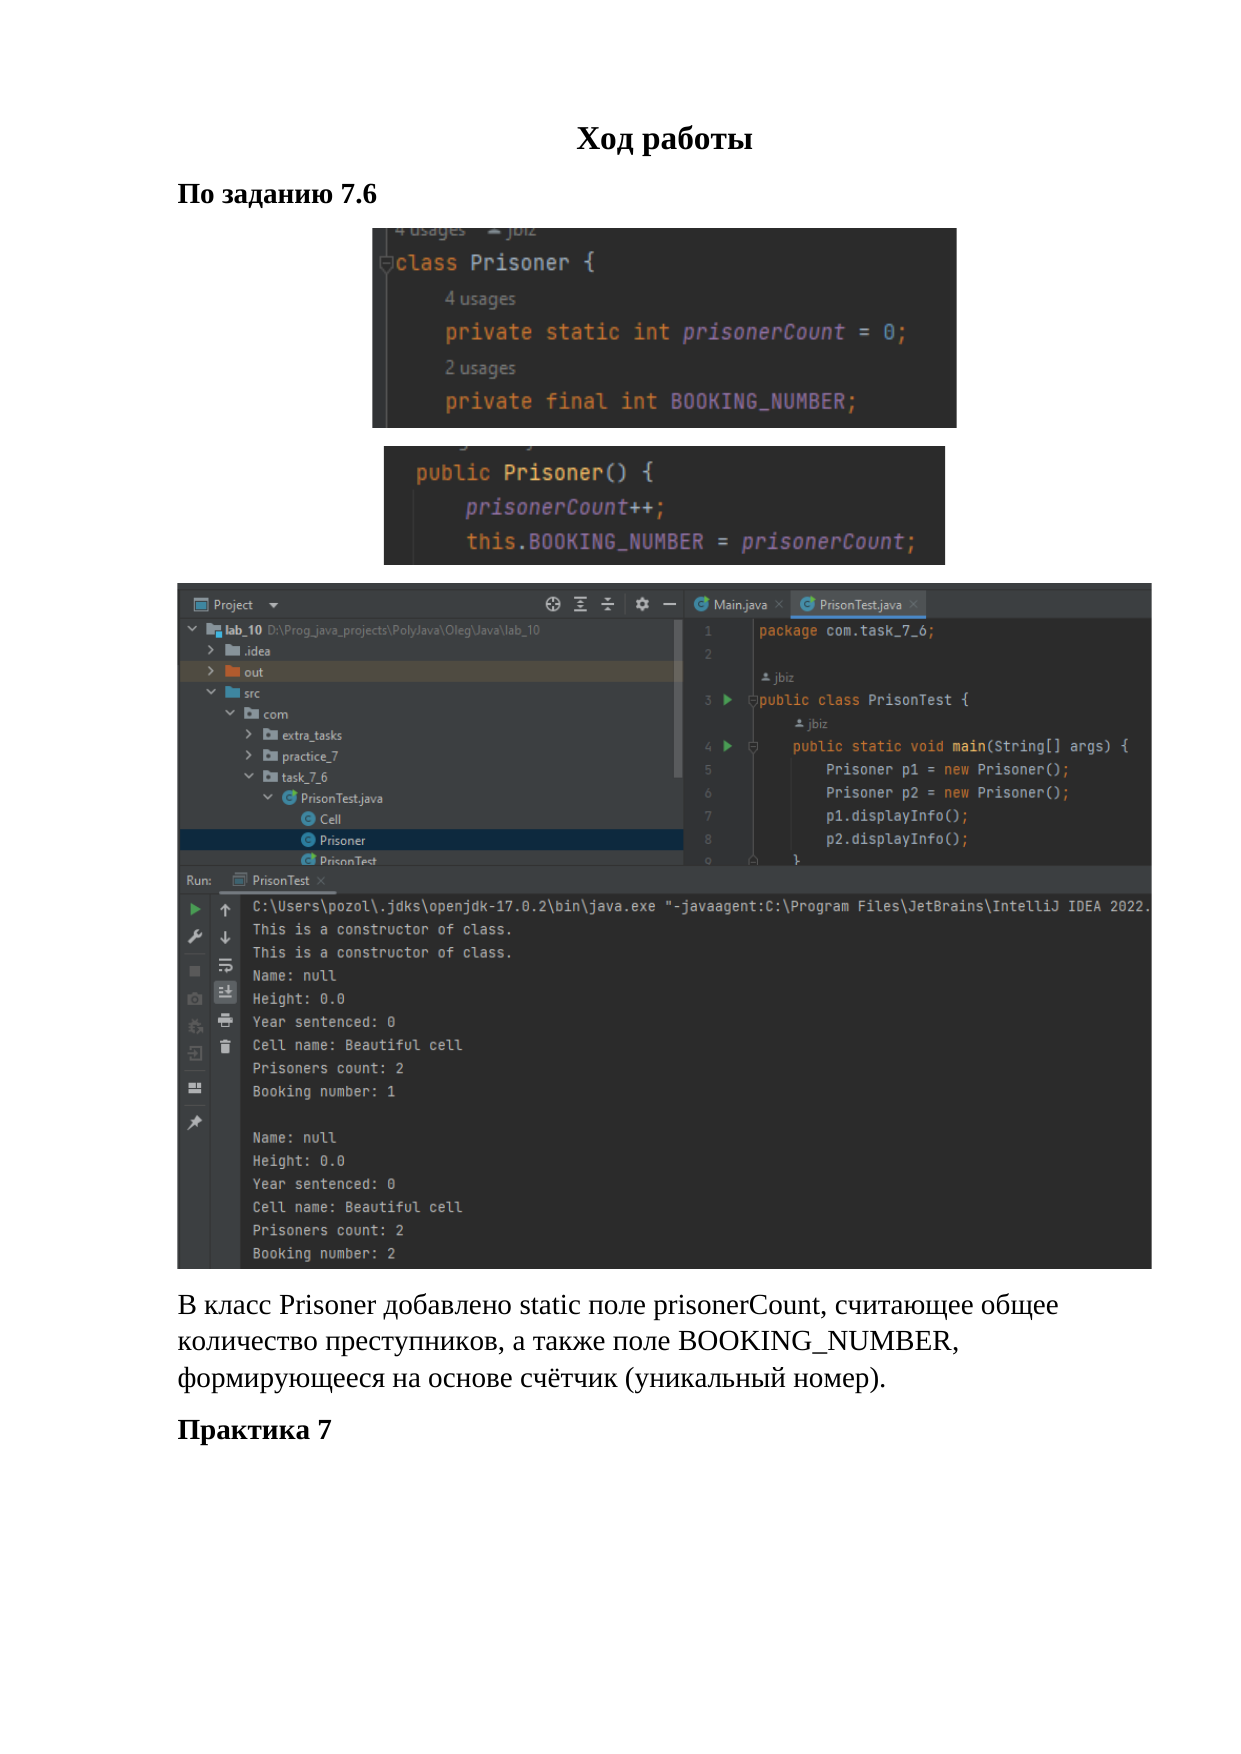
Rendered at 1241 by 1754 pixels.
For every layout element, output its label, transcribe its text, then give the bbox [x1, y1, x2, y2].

text Практика 7 [177, 1412, 1152, 1446]
picture [383, 446, 946, 565]
text По заданию 7.6 [177, 176, 1152, 210]
picture [177, 583, 1152, 1269]
text В класс Prisoner добавлено static поле prisonerCount, считающее общее количество преступников, а также поле BOOKING_NUMBER, формирующееся на основе счётчик (уникальный номер). [177, 1287, 1152, 1393]
picture [372, 228, 957, 428]
text Ход работы [177, 118, 1152, 156]
